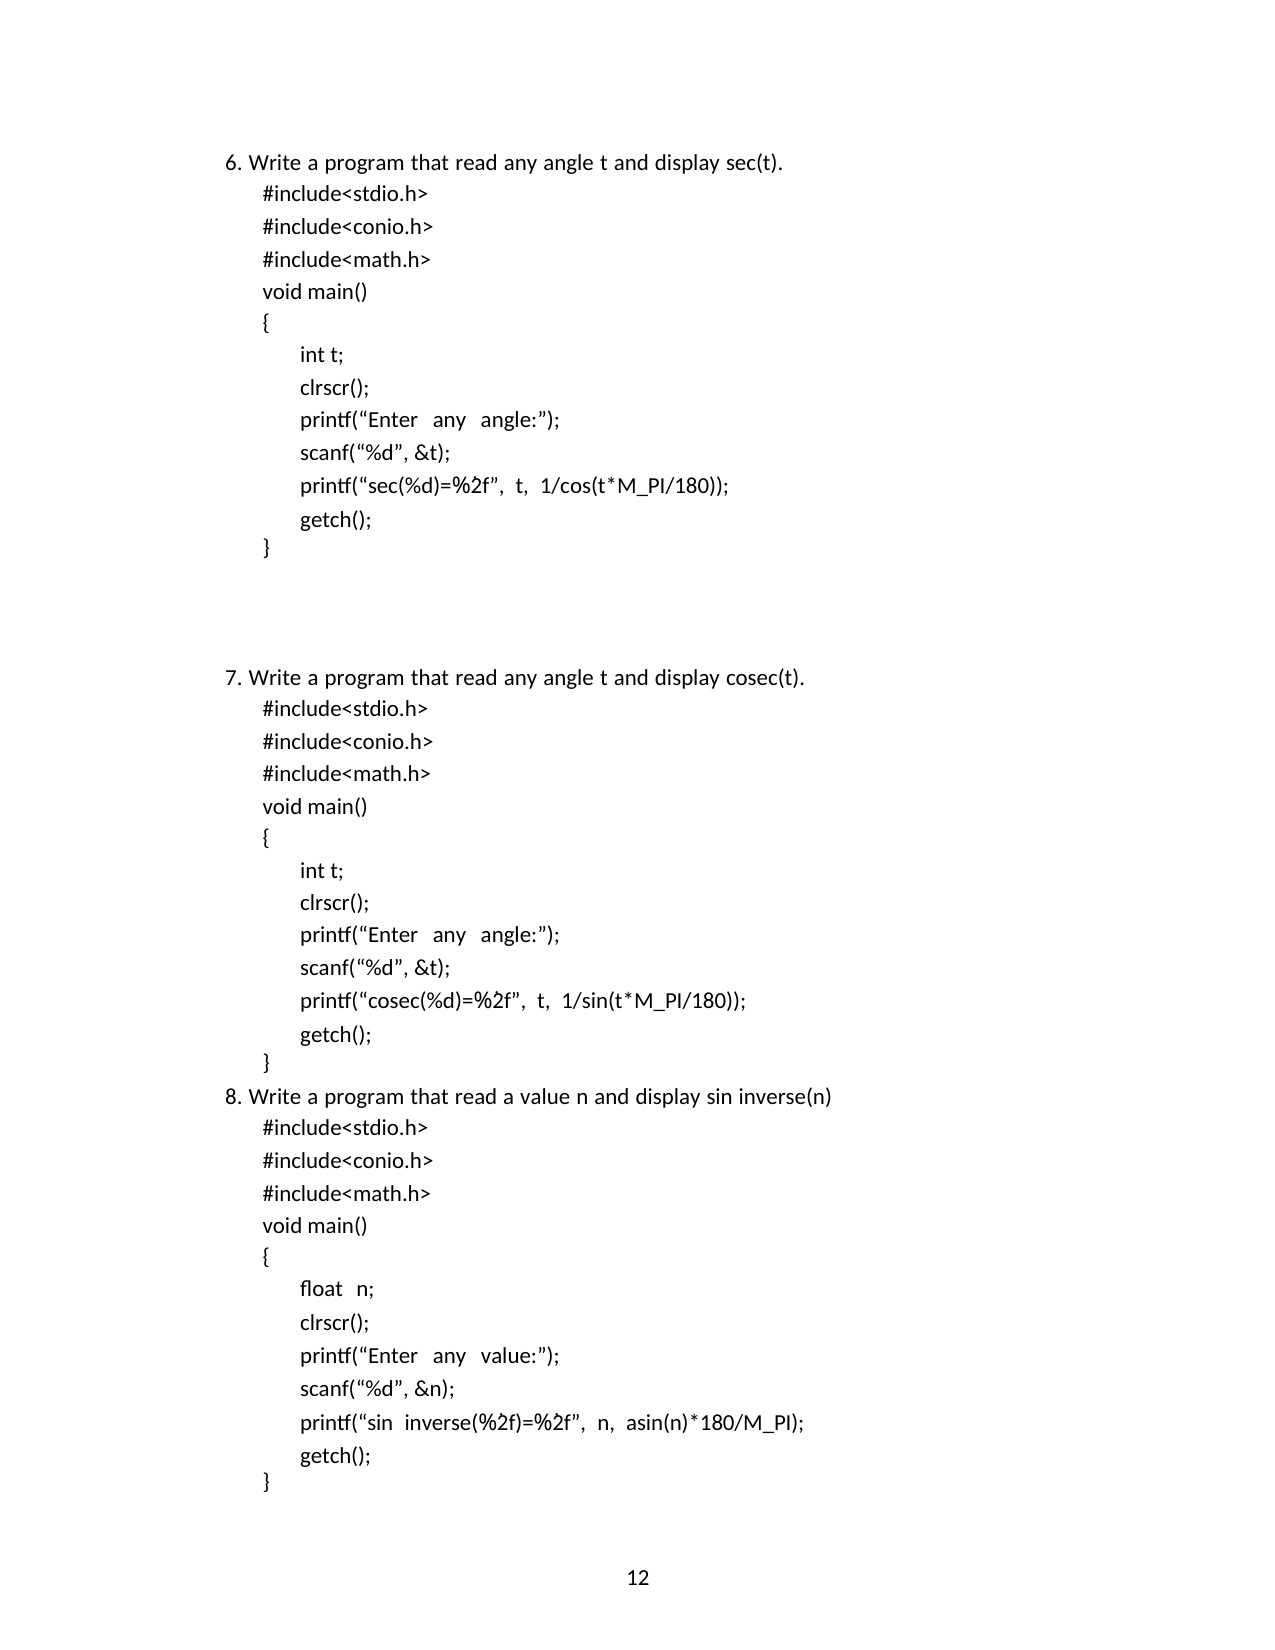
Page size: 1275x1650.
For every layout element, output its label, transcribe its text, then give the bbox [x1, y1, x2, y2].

text 6. Write a program that read any angle t and display sec(t). #include<stdio.h> [225, 145, 791, 208]
text clrscr(); [300, 374, 1275, 401]
text } [262, 1050, 1275, 1076]
text printf(“sec(%d)=%͘2f”, t, 1/cos(t*M_PI/180)); getch(); [300, 467, 741, 534]
text int t; [300, 858, 1275, 884]
text clrscr(); [300, 889, 1275, 916]
text } [262, 1470, 1275, 1495]
text } [262, 535, 1275, 561]
text #include<conio.h> #include<math.h> void main() [262, 209, 452, 306]
text { [262, 1244, 1275, 1270]
text #include<conio.h> #include<math.h> void main() [262, 724, 452, 821]
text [300, 1337, 560, 1403]
text float n; clrscr(); [300, 1270, 388, 1337]
text printf(“sin inverse(%͘2f)=%͘2f”, n, asin(n)*180/M_PI); getch(); [300, 1403, 816, 1470]
text printf(“cosec(%d)=%͘2f”, t, 1/sin(t*M_PI/180)); getch(); [300, 982, 758, 1049]
text { [262, 310, 1275, 336]
text printf(“Enter any angle:”); scanf(“%d”, &t); [300, 916, 560, 982]
text int t; [300, 341, 1275, 367]
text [300, 401, 560, 467]
text 8. Write a program that read a value n and display sin inverse(n) #include<stdio.h> [225, 1079, 840, 1142]
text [262, 1143, 452, 1240]
text { [262, 824, 1275, 851]
text 7. Write a program that read any angle t and display cosec(t). #include<stdio.h> [225, 660, 813, 722]
